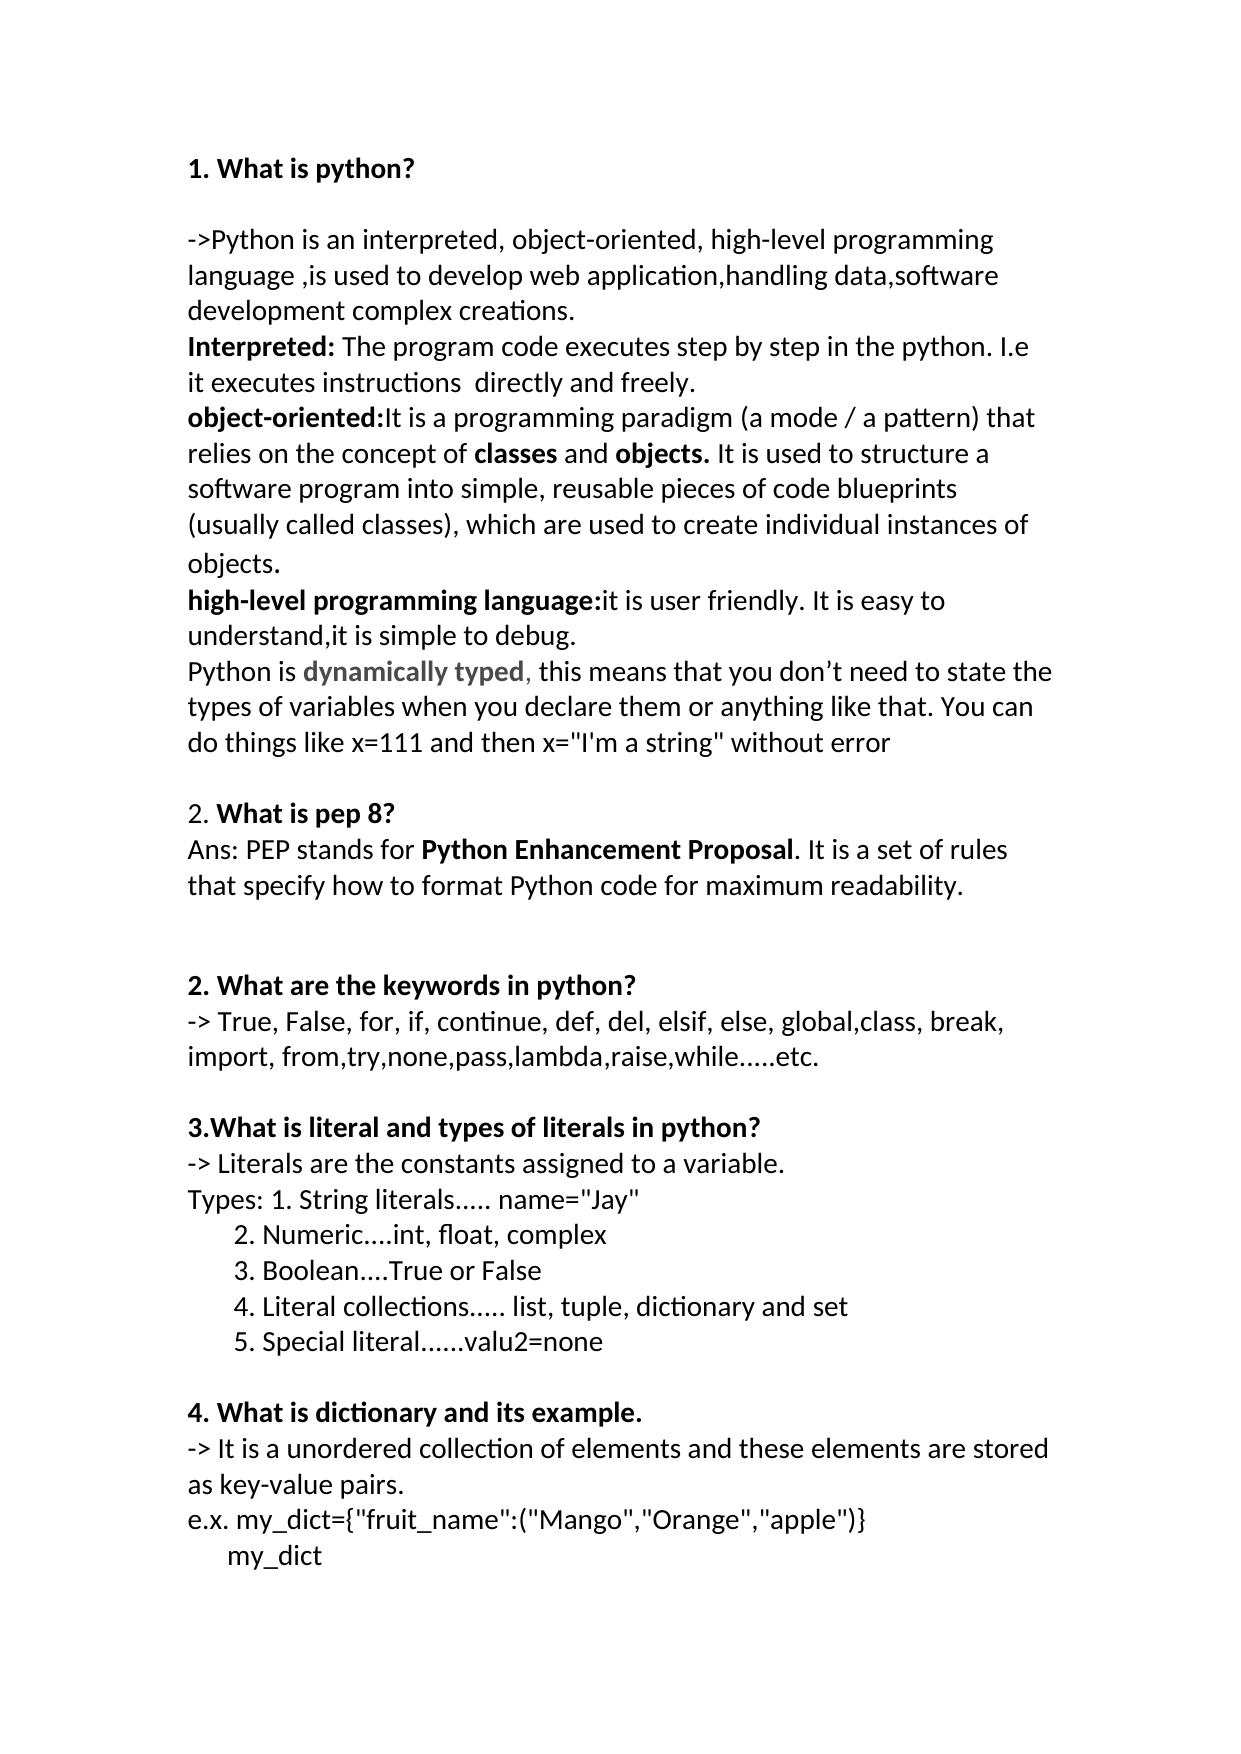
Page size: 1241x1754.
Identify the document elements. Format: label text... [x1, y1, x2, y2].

text Python is dynamically typed, this means that you don’t need to state the types of variables when you declare them or anything like that. You can do things like x=111 and then x="I'm a string" without error [187, 653, 1053, 760]
text Interpreted: The program code executes step by step in the python. I.e it executes instructions directly and freely. [187, 328, 1053, 399]
text 4. Literal collections..... list, tuple, dictionary and set [187, 1288, 1053, 1323]
text high-level programming language:it is user friendly. It is easy to understand,it is simple to debug. [187, 582, 1053, 653]
text 5. Special literal......valu2=none [187, 1323, 1053, 1359]
text -> True, False, for, if, continue, def, del, elsif, else, global,class, break, import, from,try,none,pass,lambda,raise,while.....etc. [187, 1003, 1053, 1074]
text my_dict [187, 1537, 1053, 1573]
subtitle What is pep 8? Ans: PEP stands for Python Enhancement Proposal. It is a set of rules that specify how to format Python code for maximum readability. [187, 795, 1053, 902]
text -> It is a unordered collection of elements and these elements are stored as key-value pairs. [187, 1430, 1053, 1501]
text 4. What is dictionary and its example. [187, 1394, 1053, 1430]
text e.x. my_dict={"fruit_name":("Mango","Orange","apple")} [187, 1501, 1053, 1537]
text ->Python is an interpreted, object-oriented, high-level programming language ,is used to develop web application,handling data,software development complex creations. [187, 221, 1053, 328]
text object-oriented:It is a programming paradigm (a mode / a pattern) that relies on the concept of classes and objects. It is used to structure a software program into simple, reusable pieces of code blueprints (usually called classes), which are used to create individual instances of objects. [281, 399, 1053, 582]
text 3. Boolean....True or False [187, 1252, 1053, 1288]
text -> Literals are the constants assigned to a variable. [187, 1145, 1053, 1181]
text Types: 1. String literals..... name="Jay" [187, 1181, 1053, 1216]
list What is python? [187, 150, 1053, 186]
text 3.What is literal and types of literals in python? [187, 1109, 1053, 1145]
text 2. Numeric....int, float, complex [187, 1216, 1053, 1252]
text object-oriented:It is a programming paradigm (a mode / a pattern) that relies on the concept of classes and objects. It is used to structure a software program into simple, reusable pieces of code blueprints (usually called classes), which are used to create individual instances of objects. [187, 399, 401, 582]
text 2. What are the keywords in python? [187, 967, 1053, 1003]
